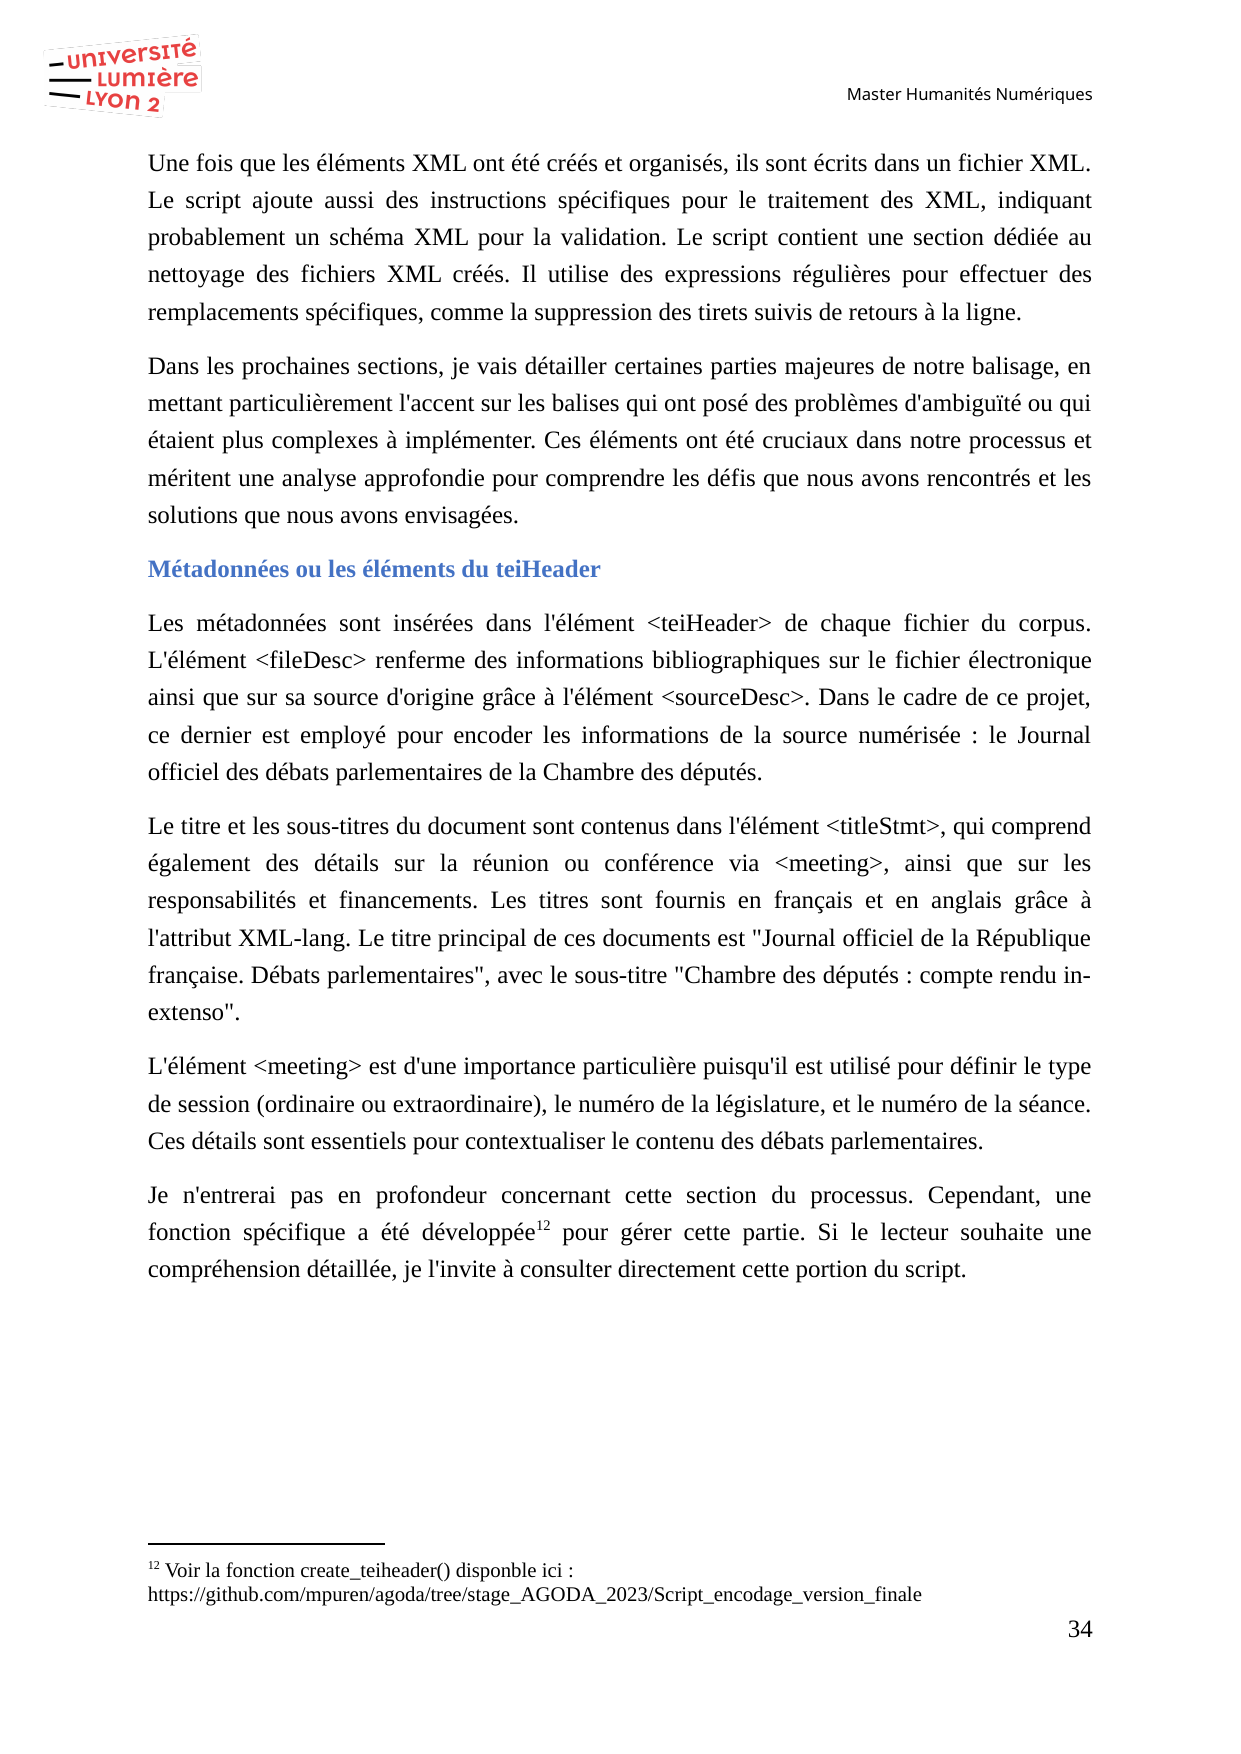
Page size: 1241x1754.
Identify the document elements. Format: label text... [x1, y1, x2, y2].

text Métadonnées ou les éléments du teiHeader [148, 554, 1093, 583]
text Les métadonnées sont insérées dans l'élément <teiHeader> de chaque fichier du corpus. L'élément <fileDesc> renferme des informations bibliographiques sur le fichier électronique ainsi que sur sa source d'origine grâce à l'élément <sourceDesc>. Dans le cadre de ce projet, ce dernier est employé pour encoder les informations de la source numérisée : le Journal officiel des débats parlementaires de la Chambre des députés. [148, 608, 1093, 786]
text Dans les prochaines sections, je vais détailler certaines parties majeures de notre balisage, en mettant particulièrement l'accent sur les balises qui ont posé des problèmes d'ambiguïté ou qui étaient plus complexes à implémenter. Ces éléments ont été cruciaux dans notre processus et méritent une analyse approfondie pour comprendre les défis que nous avons rencontrés et les solutions que nous avons envisagées. [148, 351, 1093, 529]
text L'élément <meeting> est d'une importance particulière puisqu'il est utilisé pour définir le type de session (ordinaire ou extraordinaire), le numéro de la législature, et le numéro de la séance. Ces détails sont essentiels pour contextualiser le contenu des débats parlementaires. [148, 1051, 1093, 1155]
picture [28, 19, 222, 122]
text Je n'entrerai pas en profondeur concernant cette section du processus. Cependant, une fonction spécifique a été développée pour gérer cette partie. Si le lecteur souhaite une compréhension détaillée, je l'invite à consulter directement cette portion du script. [148, 1180, 1093, 1283]
text Le titre et les sous-titres du document sont contenus dans l'élément <titleStmt>, qui comprend également des détails sur la réunion ou conférence via <meeting>, ainsi que sur les responsabilités et financements. Les titres sont fournis en français et en anglais grâce à l'attribut XML-lang. Le titre principal de ces documents est "Journal officiel de la République française. Débats parlementaires", avec le sous-titre "Chambre des députés : compte rendu in-extenso". [148, 811, 1093, 1026]
text Une fois que les éléments XML ont été créés et organisés, ils sont écrits dans un fichier XML. Le script ajoute aussi des instructions spécifiques pour le traitement des XML, indiquant probablement un schéma XML pour la validation. Le script contient une section dédiée au nettoyage des fichiers XML créés. Il utilise des expressions régulières pour effectuer des remplacements spécifiques, comme la suppression des tirets suivis de retours à la ligne. [148, 148, 1093, 326]
